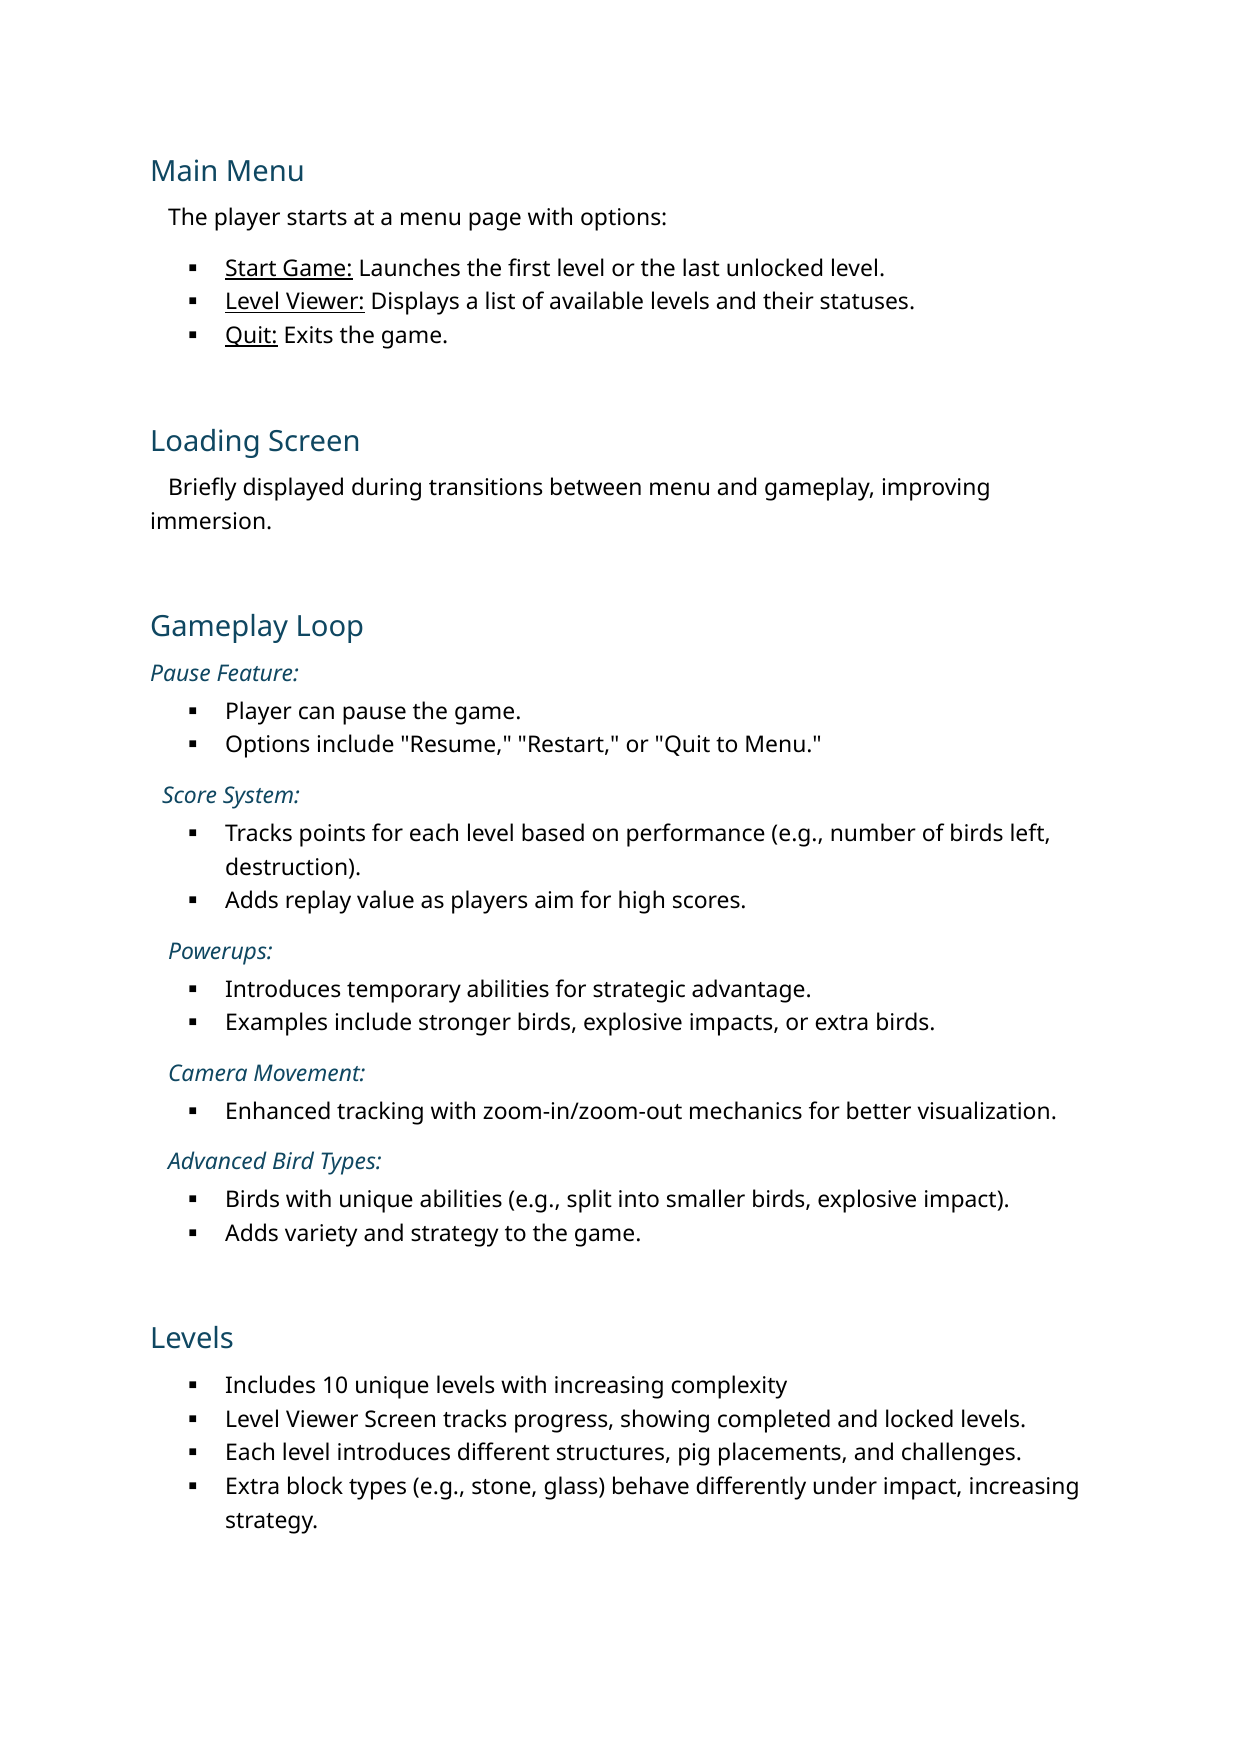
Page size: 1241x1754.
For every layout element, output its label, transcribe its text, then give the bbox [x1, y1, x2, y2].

subtitle Pause Feature: [150, 657, 1090, 688]
list Examples include stronger birds, explosive impacts, or extra birds. [187, 1006, 1090, 1038]
text Briefly displayed during transitions between menu and gameplay, improving immersion. [150, 471, 1090, 536]
list Start Game: Launches the first level or the last unlocked level. [187, 252, 1090, 283]
subtitle Levels [150, 1318, 1090, 1357]
subtitle Powerups: [150, 935, 1090, 966]
list Level Viewer: Displays a list of available levels and their statuses. [187, 285, 1090, 317]
list Level Viewer Screen tracks progress, showing completed and locked levels. [187, 1402, 1090, 1434]
subtitle Main Menu [150, 150, 1090, 190]
list Each level introduces different structures, pig placements, and challenges. [187, 1436, 1090, 1467]
list Extra block types (e.g., stone, glass) behave differently under impact, increasing strategy. [187, 1470, 1090, 1535]
list Quit: Exits the game. [187, 319, 1090, 350]
list Adds variety and strategy to the game. [187, 1217, 1090, 1248]
subtitle Gameplay Loop [150, 606, 1090, 645]
subtitle Advanced Bird Types: [150, 1145, 1090, 1176]
subtitle Loading Screen [150, 420, 1090, 459]
list Adds replay value as players aim for high scores. [187, 884, 1090, 916]
list Tracks points for each level based on performance (e.g., number of birds left, destruction). [187, 817, 1090, 882]
text The player starts at a menu page with options: [150, 201, 1090, 232]
list Player can pause the game. [187, 695, 1090, 726]
list Includes 10 unique levels with increasing complexity [187, 1369, 1090, 1400]
list Introduces temporary abilities for strategic advantage. [187, 973, 1090, 1004]
list Options include "Resume," "Restart," or "Quit to Menu." [187, 728, 1090, 760]
list Enhanced tracking with zoom-in/zoom-out mechanics for better visualization. [187, 1095, 1090, 1126]
list Birds with unique abilities (e.g., split into smaller birds, explosive impact). [187, 1183, 1090, 1214]
subtitle Camera Movement: [150, 1057, 1090, 1088]
subtitle Score System: [150, 779, 1090, 810]
